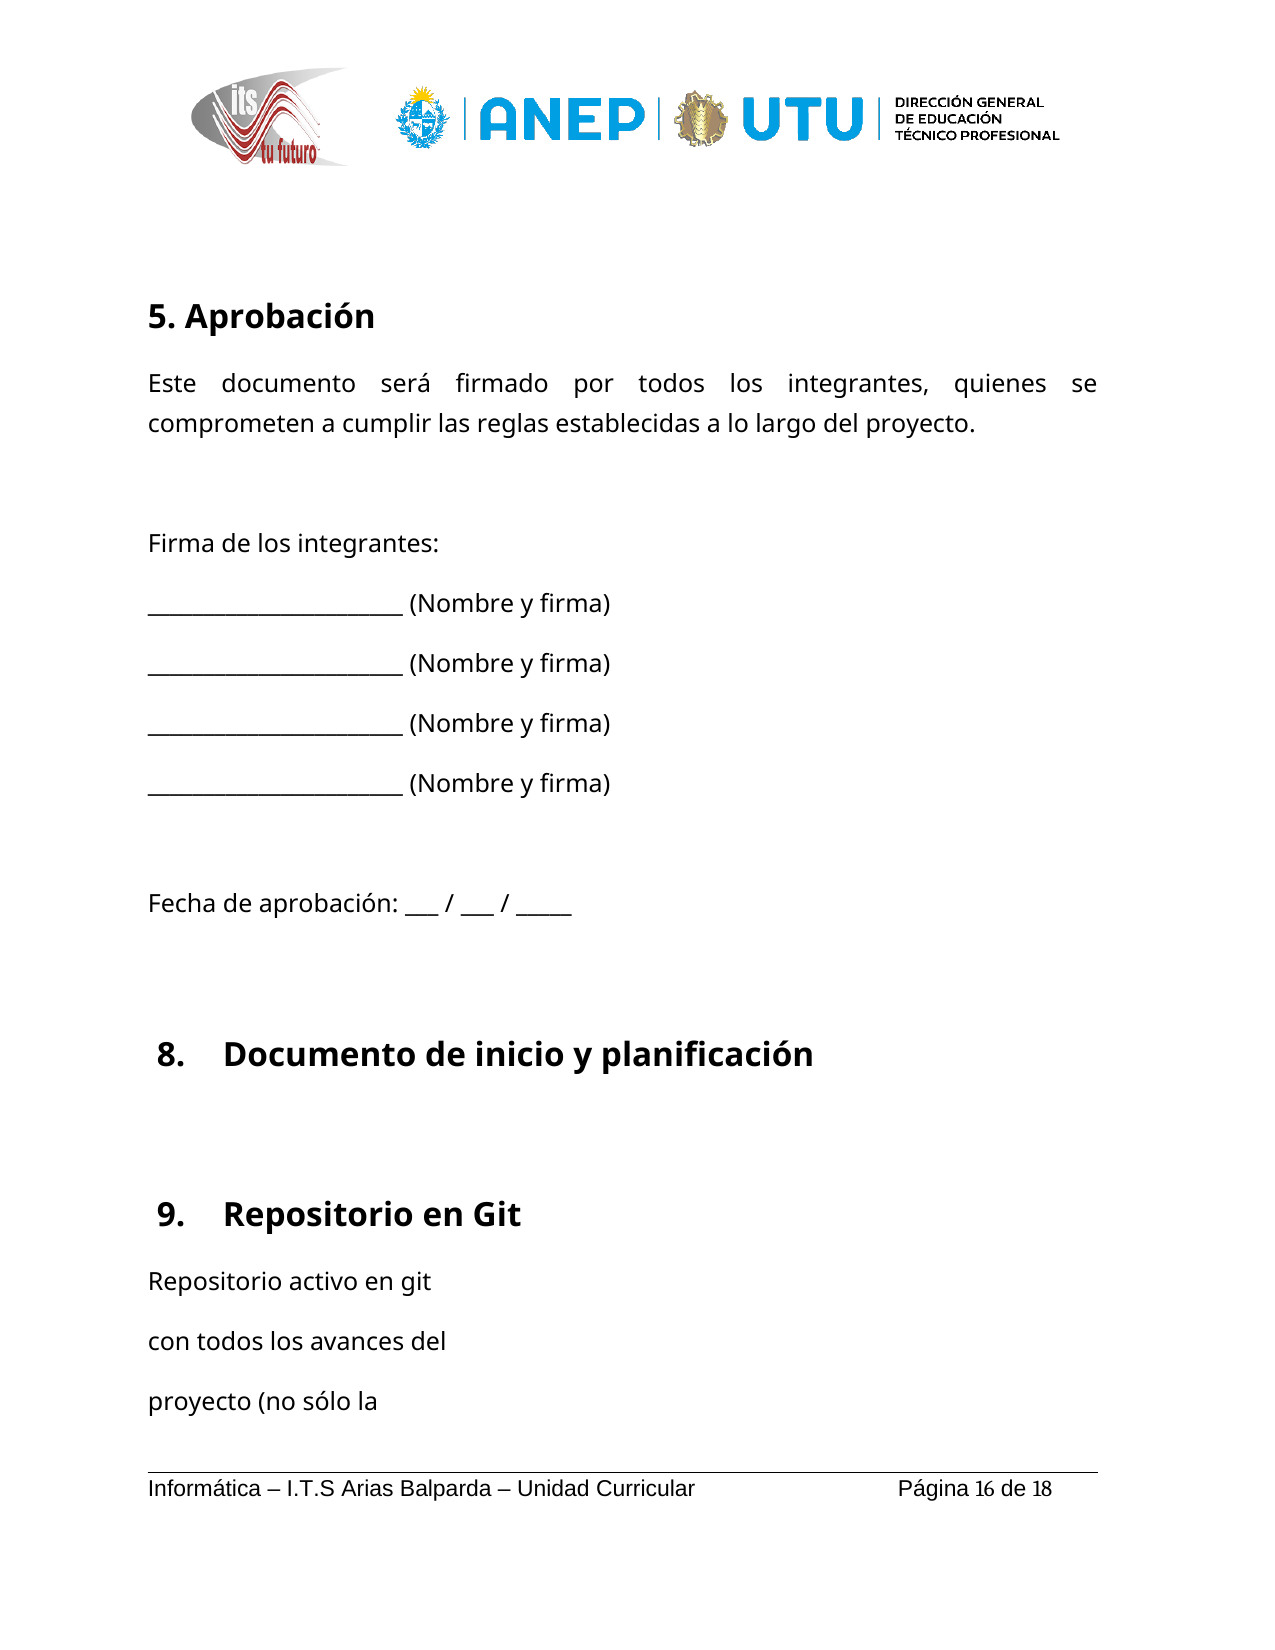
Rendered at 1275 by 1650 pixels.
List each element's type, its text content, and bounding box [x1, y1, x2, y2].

picture [185, 30, 1137, 202]
text Fecha de aprobación: ___ / ___ / _____ [148, 885, 1098, 919]
list Repositorio en Git [185, 1190, 1098, 1236]
text Este documento será firmado por todos los integrantes, quienes se comprometen a cumplir las reglas establecidas a lo largo del proyecto. [148, 366, 1098, 439]
text _______________________ (Nombre y firma) [148, 585, 1098, 619]
text _______________________ (Nombre y firma) [148, 705, 1098, 739]
text 5. Aprobación [148, 293, 1098, 338]
text _______________________ (Nombre y firma) [148, 645, 1098, 679]
text Firma de los integrantes: [148, 525, 1098, 559]
text Repositorio activo en git [148, 1263, 1098, 1297]
list Documento de inicio y planificación [185, 1031, 1098, 1077]
text con todos los avances del [148, 1323, 1098, 1357]
text _______________________ (Nombre y firma) [148, 765, 1098, 799]
text proyecto (no sólo la [148, 1383, 1098, 1417]
